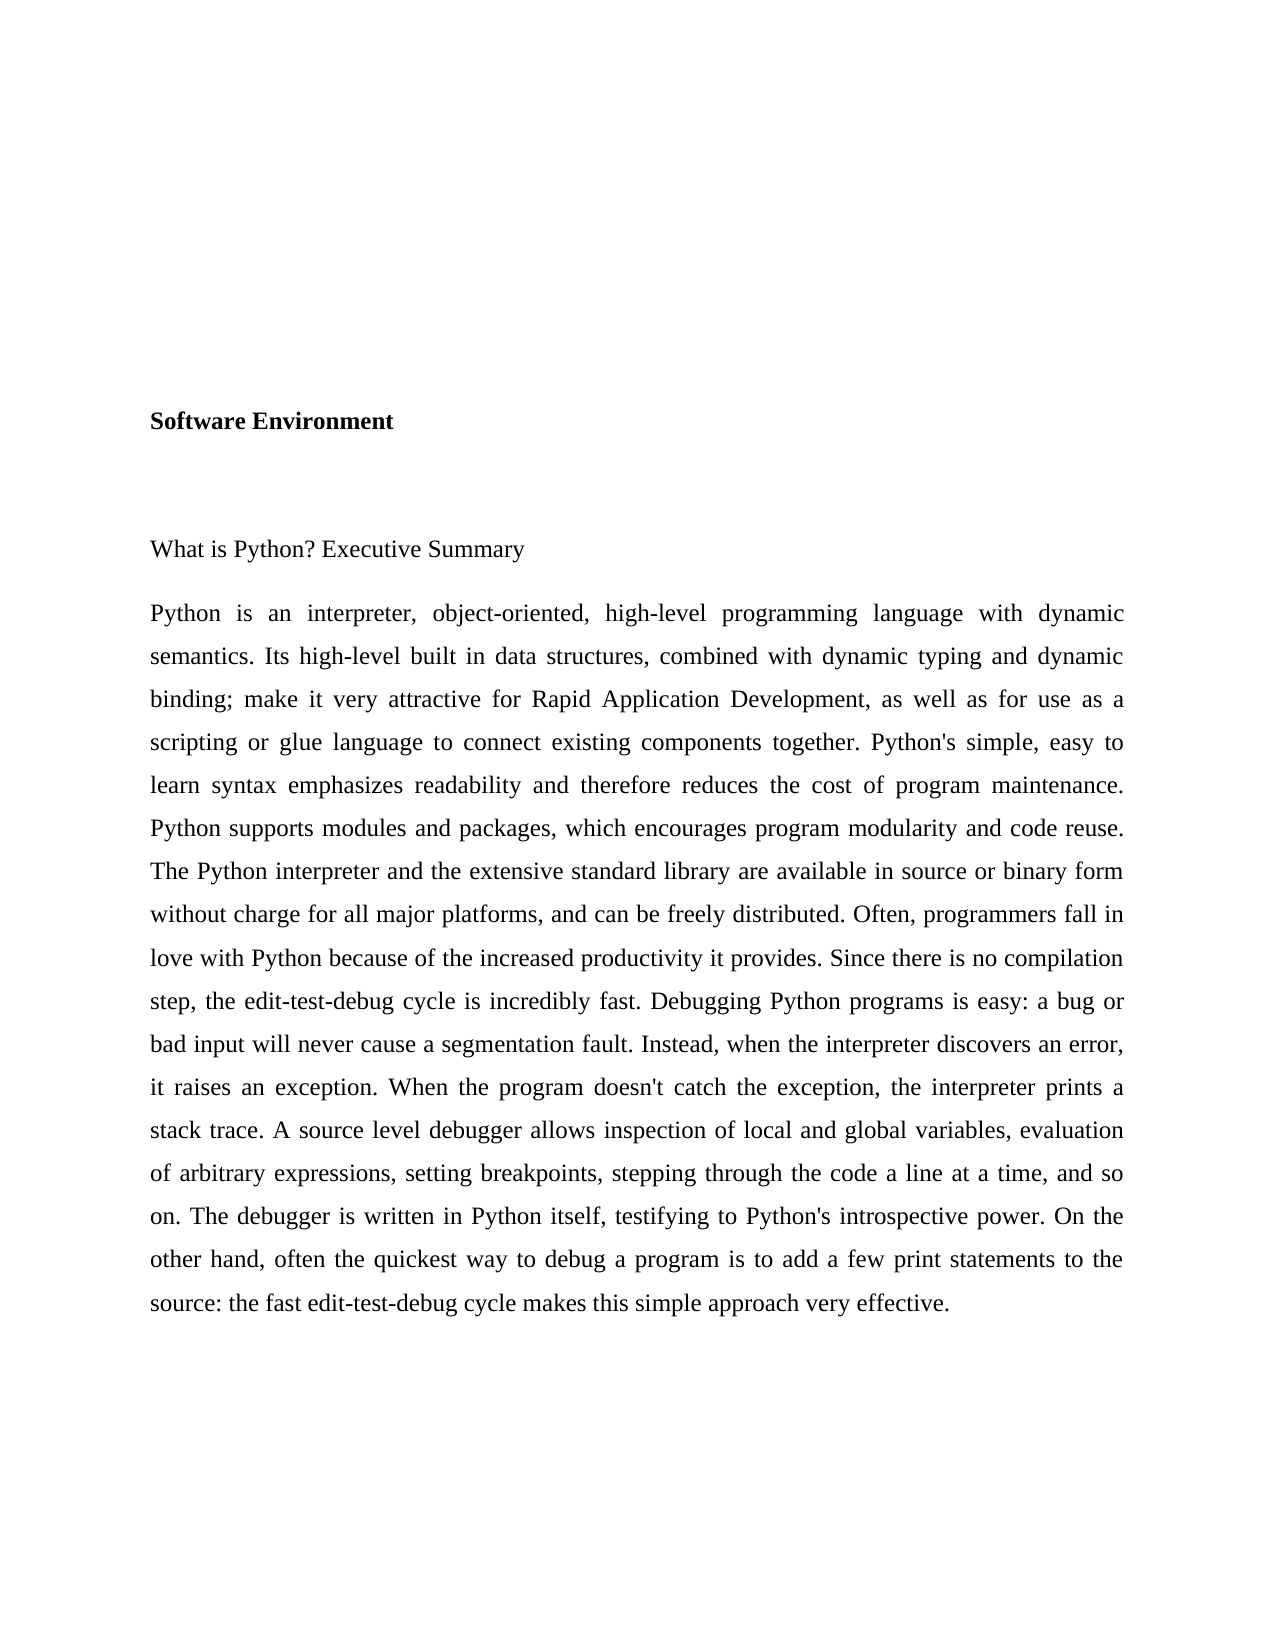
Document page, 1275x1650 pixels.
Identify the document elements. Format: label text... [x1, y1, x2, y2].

text Python is an interpreter, object-oriented, high-level programming language with dynamic semantics. Its high-level built in data structures, combined with dynamic typing and dynamic binding; make it very attractive for Rapid Application Development, as well as for use as a scripting or glue language to connect existing components together. Python's simple, easy to learn syntax emphasizes readability and therefore reduces the cost of program maintenance. Python supports modules and packages, which encourages program modularity and code reuse. The Python interpreter and the extensive standard library are available in source or binary form without charge for all major platforms, and can be freely distributed. Often, programmers fall in love with Python because of the increased productivity it provides. Since there is no compilation step, the edit-test-debug cycle is incredibly fast. Debugging Python programs is easy: a bug or bad input will never cause a segmentation fault. Instead, when the interpreter discovers an error, it raises an exception. When the program doesn't catch the exception, the interpreter prints a stack trace. A source level debugger allows inspection of local and global variables, evaluation of arbitrary expressions, setting breakpoints, stepping through the code a line at a time, and so on. The debugger is written in Python itself, testifying to Python's introspective power. On the other hand, often the quickest way to debug a program is to add a few print statements to the source: the fast edit-test-debug cycle makes this simple approach very effective. [150, 598, 1125, 1316]
text What is Python? Executive Summary [150, 534, 1125, 562]
text Software Environment [150, 406, 1125, 434]
